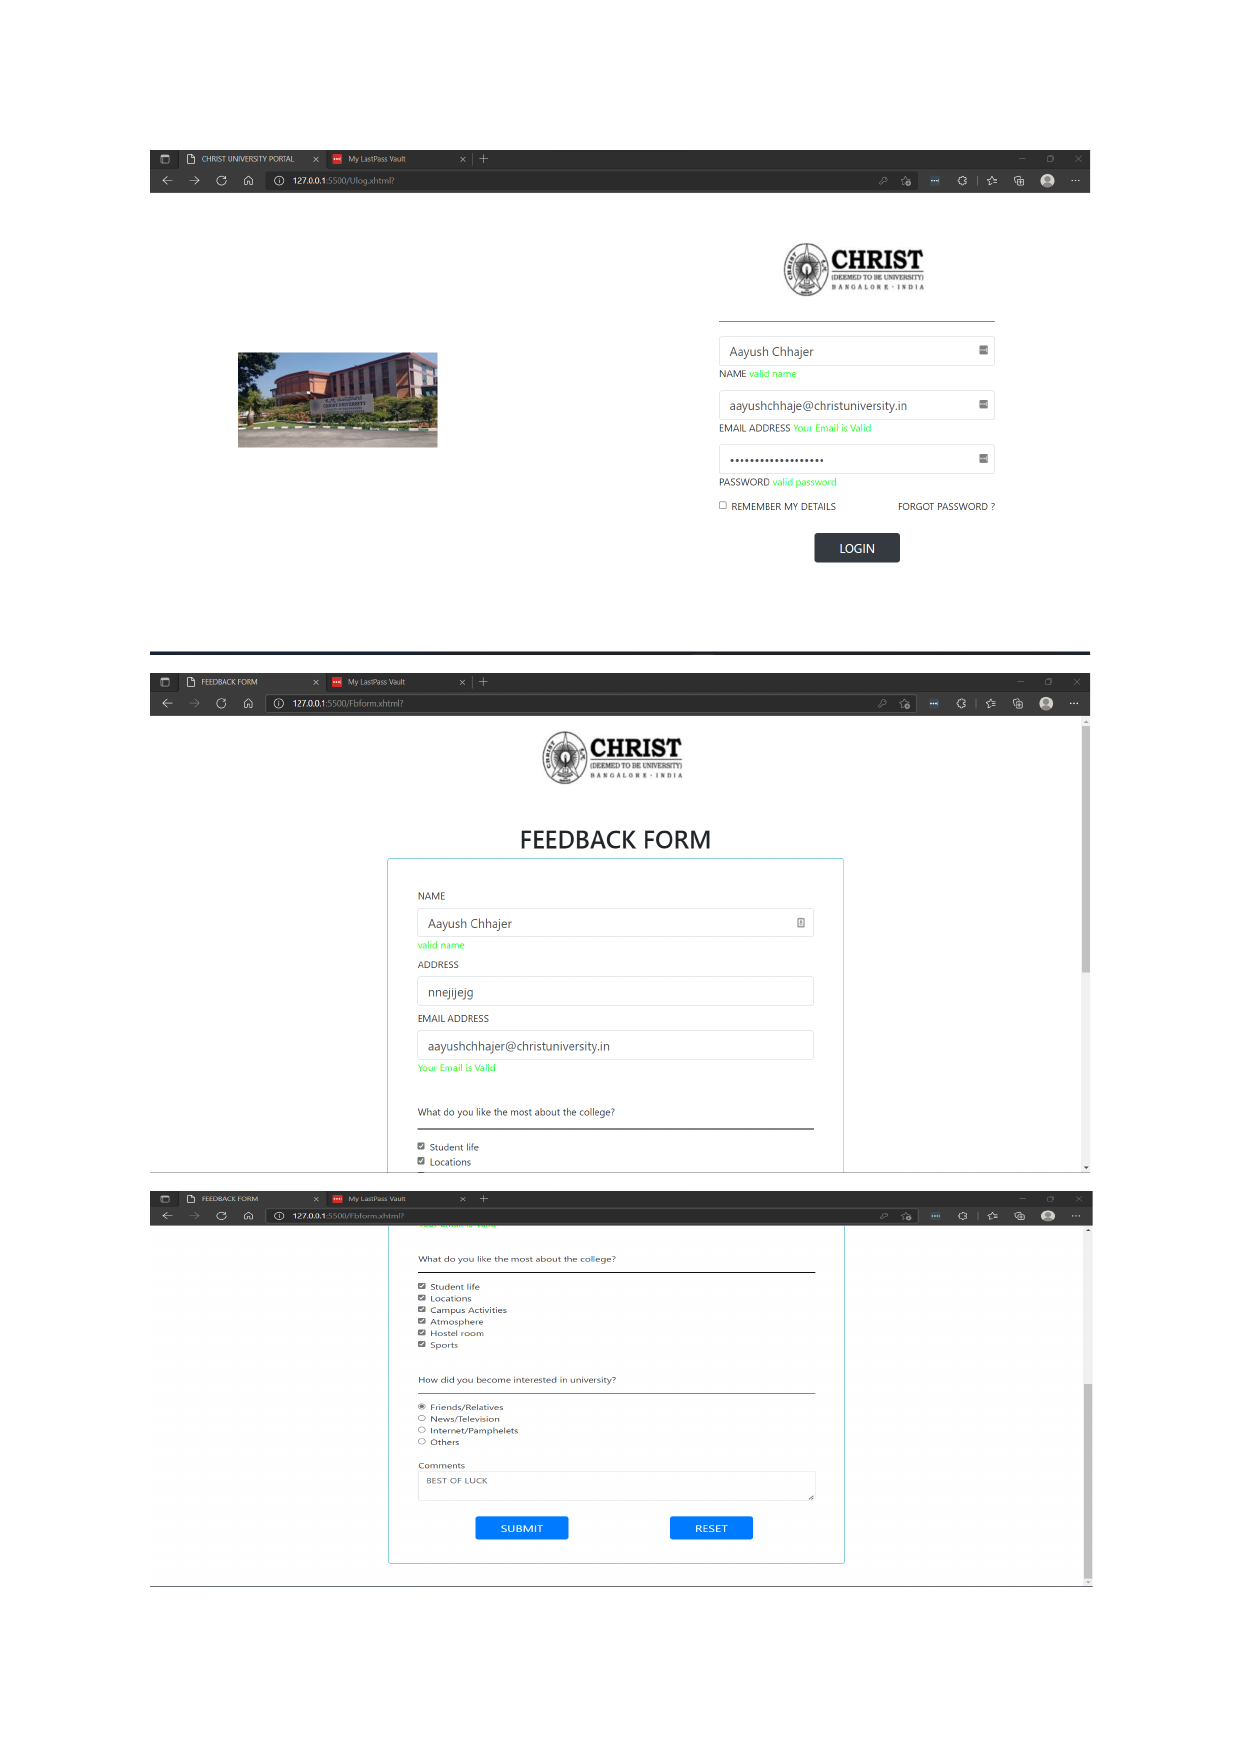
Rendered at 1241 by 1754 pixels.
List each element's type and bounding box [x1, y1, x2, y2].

picture [150, 150, 1091, 655]
picture [150, 673, 1091, 1173]
picture [150, 1191, 1093, 1587]
